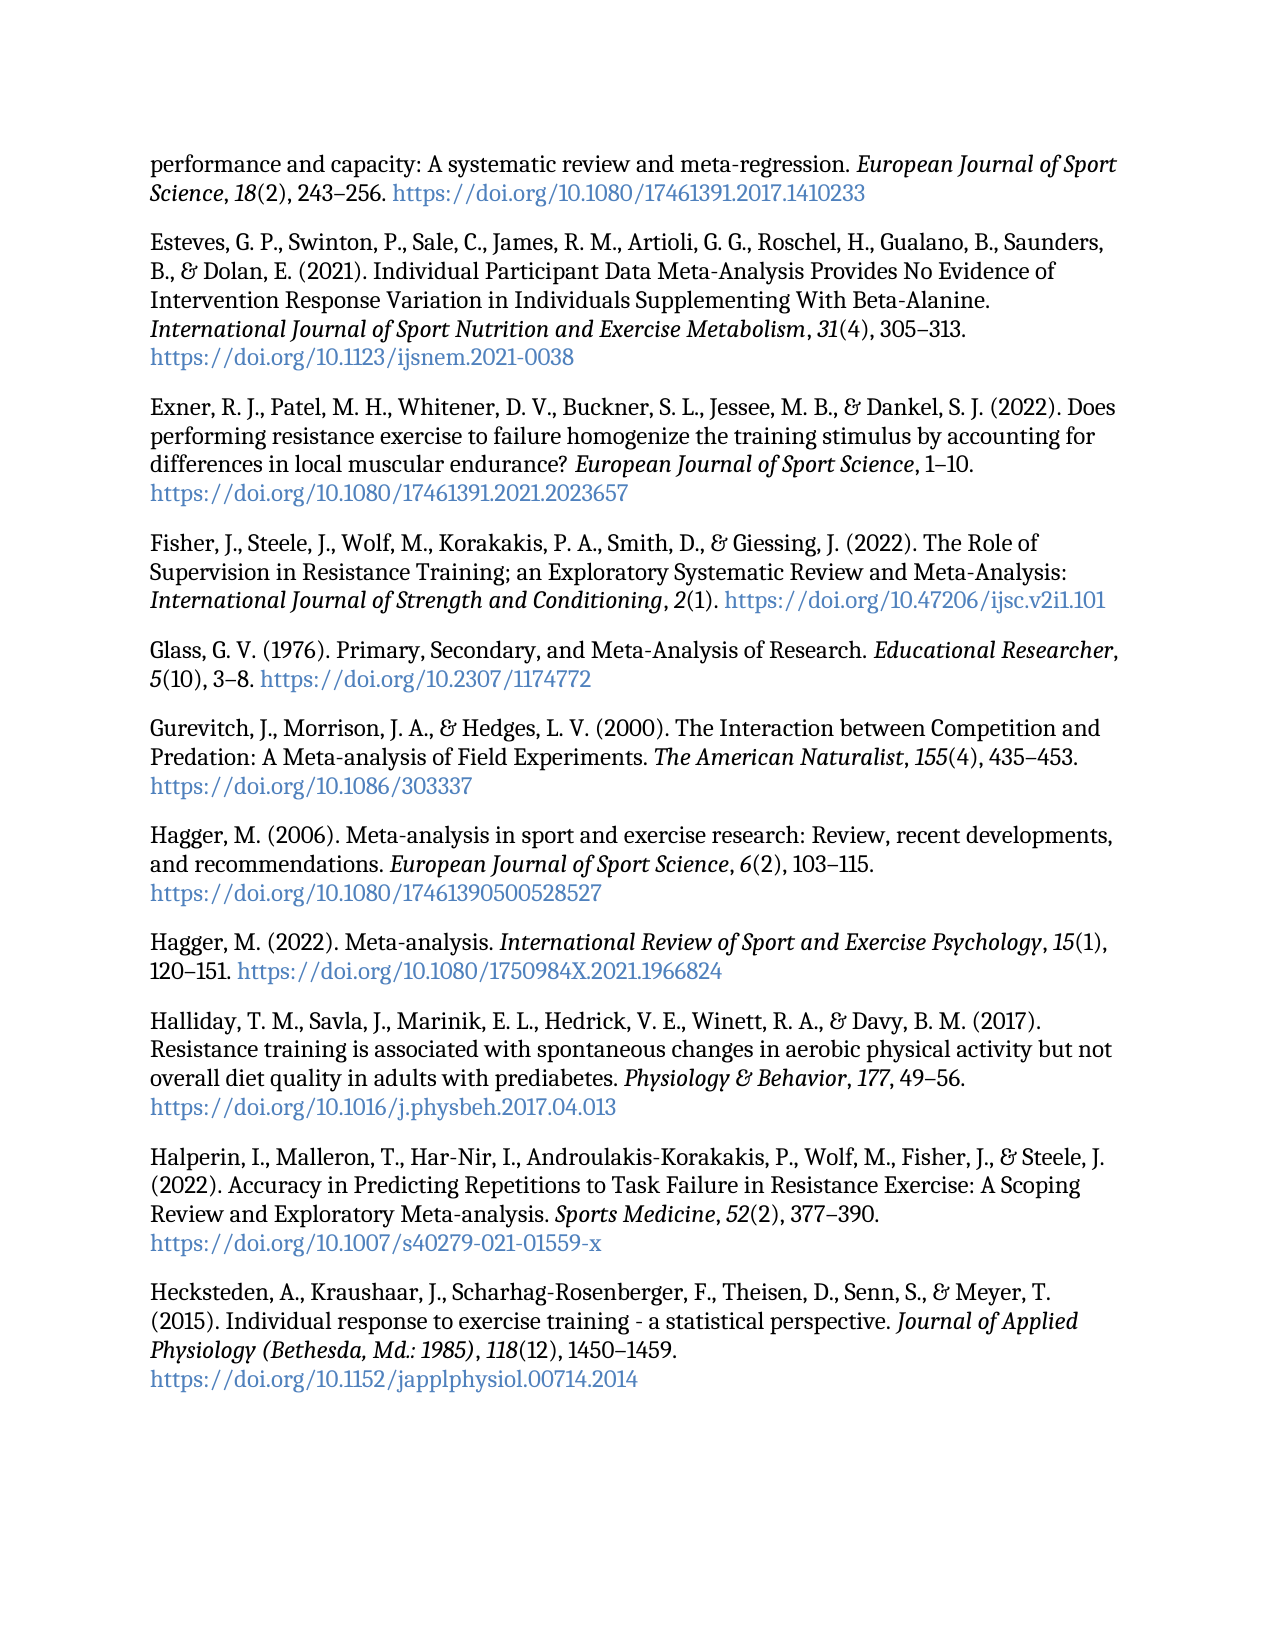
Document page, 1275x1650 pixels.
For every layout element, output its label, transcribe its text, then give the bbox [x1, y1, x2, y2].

text Glass, G. V. (1976). Primary, Secondary, and Meta-Analysis of Research. Educational Researcher, 5(10), 3–8. https://doi.org/10.2307/1174772 [150, 636, 1125, 693]
text Halperin, I., Malleron, T., Har-Nir, I., Androulakis-Korakakis, P., Wolf, M., Fisher, J., & Steele, J. (2022). Accuracy in Predicting Repetitions to Task Failure in Resistance Exercise: A Scoping Review and Exploratory Meta-analysis. Sports Medicine, 52(2), 377–390. https://doi.org/10.1007/s40279-021-01559-x [150, 1142, 1125, 1257]
text Hagger, M. (2022). Meta-analysis. International Review of Sport and Exercise Psychology, 15(1), 120–151. https://doi.org/10.1080/1750984X.2021.1966824 [150, 928, 1125, 986]
text Hecksteden, A., Kraushaar, J., Scharhag-Rosenberger, F., Theisen, D., Senn, S., & Meyer, T. (2015). Individual response to exercise training - a statistical perspective. Journal of Applied Physiology (Bethesda, Md.: 1985), 118(12), 1450–1459. https://doi.org/10.1152/japplphysiol.00714.2014 [150, 1278, 1125, 1393]
text Halliday, T. M., Savla, J., Marinik, E. L., Hedrick, V. E., Winett, R. A., & Davy, B. M. (2017). Resistance training is associated with spontaneous changes in aerobic physical activity but not overall diet quality in adults with prediabetes. Physiology & Behavior, 177, 49–56. https://doi.org/10.1016/j.physbeh.2017.04.013 [150, 1007, 1125, 1122]
text Gurevitch, J., Morrison, J. A., & Hedges, L. V. (2000). The Interaction between Competition and Predation: A Meta-analysis of Field Experiments. The American Naturalist, 155(4), 435–453. https://doi.org/10.1086/303337 [150, 714, 1125, 800]
text Hagger, M. (2006). Meta-analysis in sport and exercise research: Review, recent developments, and recommendations. European Journal of Sport Science, 6(2), 103–115. https://doi.org/10.1080/17461390500528527 [150, 821, 1125, 907]
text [150, 150, 1125, 207]
text Fisher, J., Steele, J., Wolf, M., Korakakis, P. A., Smith, D., & Giessing, J. (2022). The Role of Supervision in Resistance Training; an Exploratory Systematic Review and Meta-Analysis: International Journal of Strength and Conditioning, 2(1). https://doi.org/10.47206/ijsc.v2i1.101 [150, 529, 1125, 615]
text Esteves, G. P., Swinton, P., Sale, C., James, R. M., Artioli, G. G., Roschel, H., Gualano, B., Saunders, B., & Dolan, E. (2021). Individual Participant Data Meta-Analysis Provides No Evidence of Intervention Response Variation in Individuals Supplementing With Beta-Alanine. International Journal of Sport Nutrition and Exercise Metabolism, 31(4), 305–313. https://doi.org/10.1123/ijsnem.2021-0038 [150, 228, 1125, 372]
text Exner, R. J., Patel, M. H., Whitener, D. V., Buckner, S. L., Jessee, M. B., & Dankel, S. J. (2022). Does performing resistance exercise to failure homogenize the training stimulus by accounting for differences in local muscular endurance? European Journal of Sport Science, 1–10. https://doi.org/10.1080/17461391.2021.2023657 [150, 393, 1125, 508]
